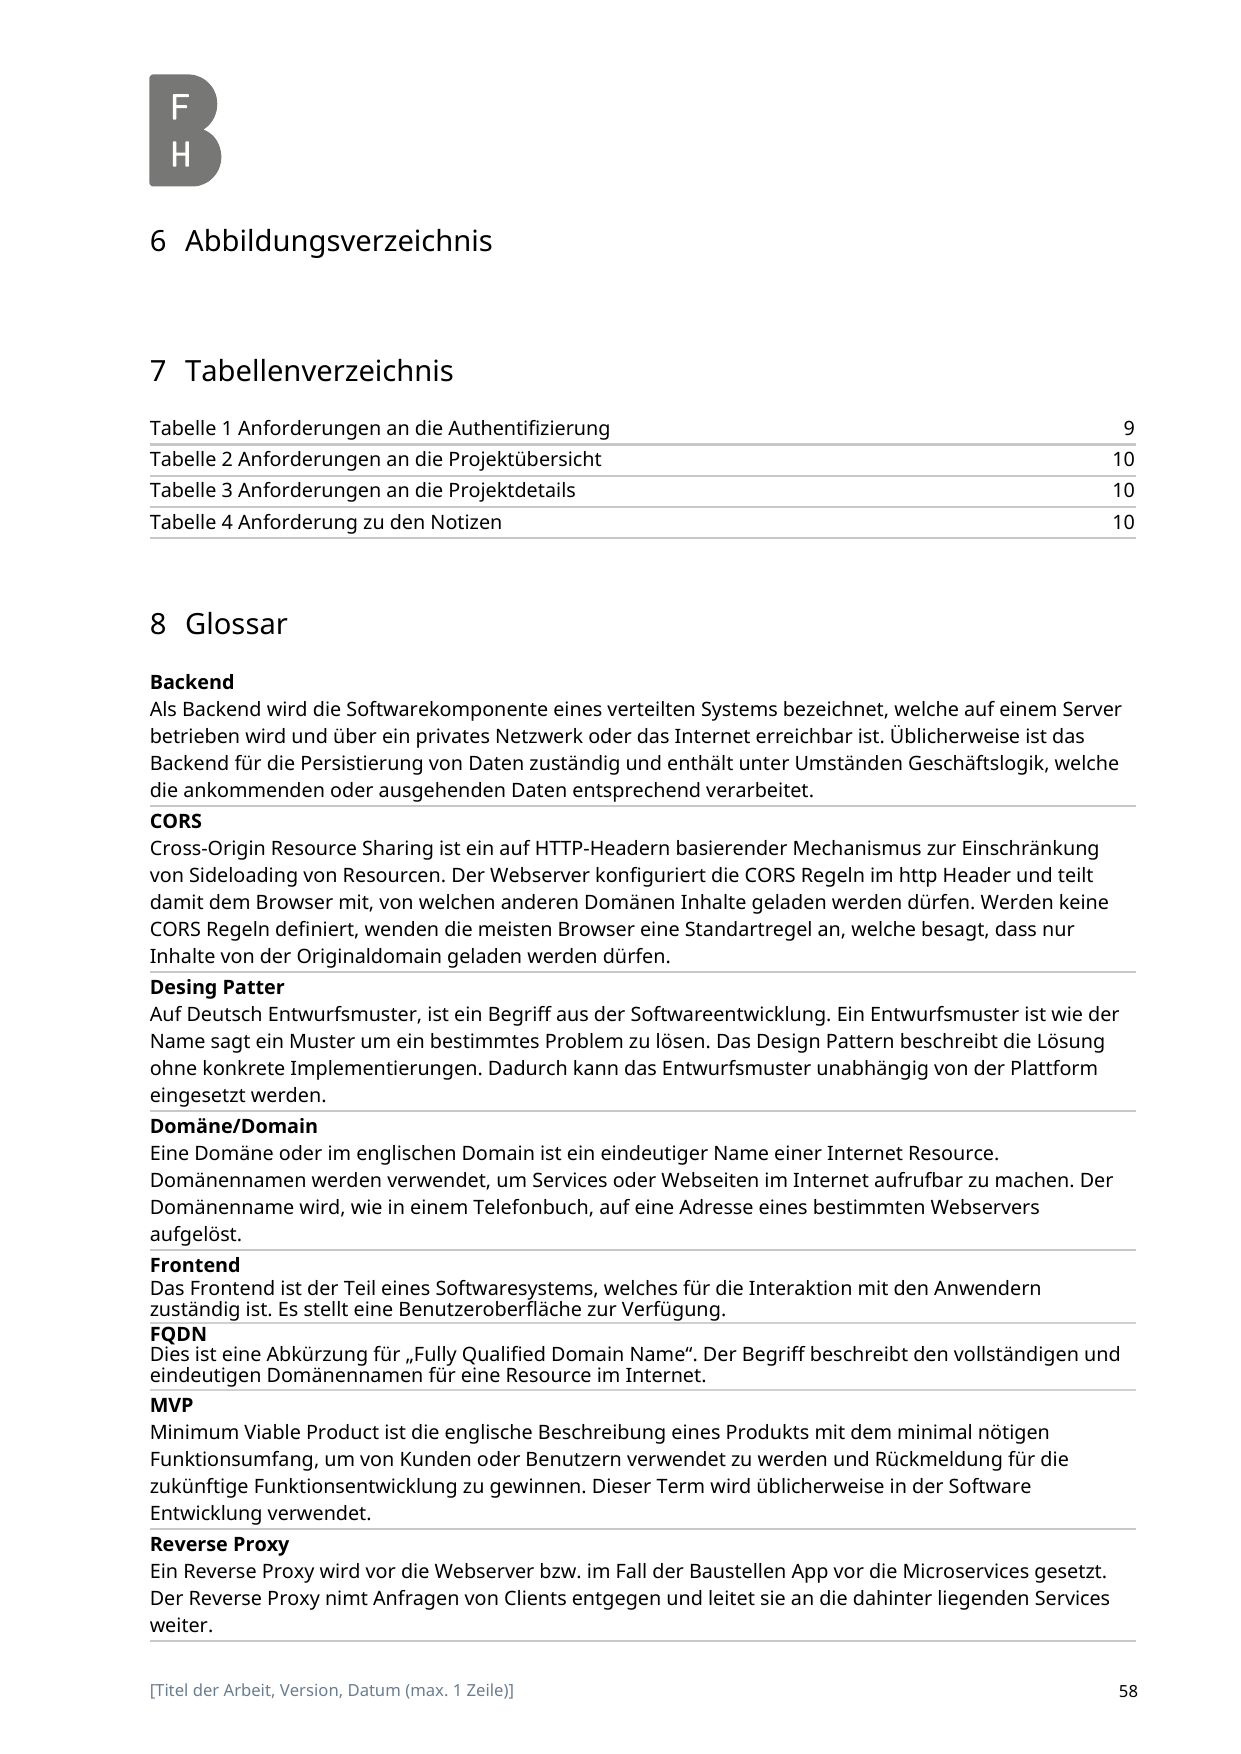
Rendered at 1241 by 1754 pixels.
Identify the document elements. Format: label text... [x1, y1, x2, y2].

text CORS Cross-Origin Resource Sharing ist ein auf HTTP-Headern basierender Mechanismus zur Einschränkung von Sideloading von Resourcen. Der Webserver konfiguriert die CORS Regeln im http Header und teilt damit dem Browser mit, von welchen anderen Domänen Inhalte geladen werden dürfen. Werden keine CORS Regeln definiert, wenden die meisten Browser eine Standartregel an, welche besagt, dass nur Inhalte von der Originaldomain geladen werden dürfen. [149, 807, 1136, 973]
text Reverse Proxy Ein Reverse Proxy wird vor die Webserver bzw. im Fall der Baustellen App vor die Microservices gesetzt. Der Reverse Proxy nimt Anfragen von Clients entgegen und leitet sie an die dahinter liegenden Services weiter. [149, 1530, 1136, 1642]
text Tabelle 2 Anforderungen an die Projektübersicht 10 [149, 446, 1136, 477]
text Als Backend wird die Softwarekomponente eines verteilten Systems bezeichnet, welche auf einem Server betrieben wird und über ein privates Netzwerk oder das Internet erreichbar ist. Üblicherweise ist das Backend für die Persistierung von Daten zuständig und enthält unter Umständen Geschäftslogik, welche die ankommenden oder ausgehenden Daten entsprechend verarbeitet. [149, 695, 1136, 807]
text Das Frontend ist der Teil eines Softwaresystems, welches für die Interaktion mit den Anwendern zuständig ist. Es stellt eine Benutzeroberfläche zur Verfügung. [149, 1278, 1136, 1324]
text MVP [149, 1391, 1136, 1418]
subtitle Tabellenverzeichnis [149, 350, 1136, 389]
text Frontend [149, 1251, 1136, 1278]
text Tabelle 3 Anforderungen an die Projektdetails 10 [149, 477, 1136, 508]
text FQDN Dies ist eine Abkürzung für „Fully Qualified Domain Name“. Der Begriff beschreibt den vollständigen und eindeutigen Domänennamen für eine Resource im Internet. [149, 1324, 1136, 1391]
text Domäne/Domain Eine Domäne oder im englischen Domain ist ein eindeutiger Name einer Internet Resource. Domänennamen werden verwendet, um Services oder Webseiten im Internet aufrufbar zu machen. Der Domänenname wird, wie in einem Telefonbuch, auf eine Adresse eines bestimmten Webservers aufgelöst. [149, 1112, 1136, 1251]
text Minimum Viable Product ist die englische Beschreibung eines Produkts mit dem minimal nötigen Funktionsumfang, um von Kunden oder Benutzern verwendet zu werden und Rückmeldung für die zukünftige Funktionsentwicklung zu gewinnen. Dieser Term wird üblicherweise in der Software Entwicklung verwendet. [149, 1418, 1136, 1530]
text Tabelle 1 Anforderungen an die Authentifizierung 9 [149, 414, 1136, 446]
text Backend [149, 668, 1136, 695]
subtitle Abbildungsverzeichnis [149, 221, 1136, 260]
subtitle Glossar [149, 603, 1136, 643]
text Desing Patter Auf Deutsch Entwurfsmuster, ist ein Begriff aus der Softwareentwicklung. Ein Entwurfsmuster ist wie der Name sagt ein Muster um ein bestimmtes Problem zu lösen. Das Design Pattern beschreibt die Lösung ohne konkrete Implementierungen. Dadurch kann das Entwurfsmuster unabhängig von der Plattform eingesetzt werden. [149, 973, 1136, 1112]
text Tabelle 4 Anforderung zu den Notizen 10 [149, 508, 1136, 539]
